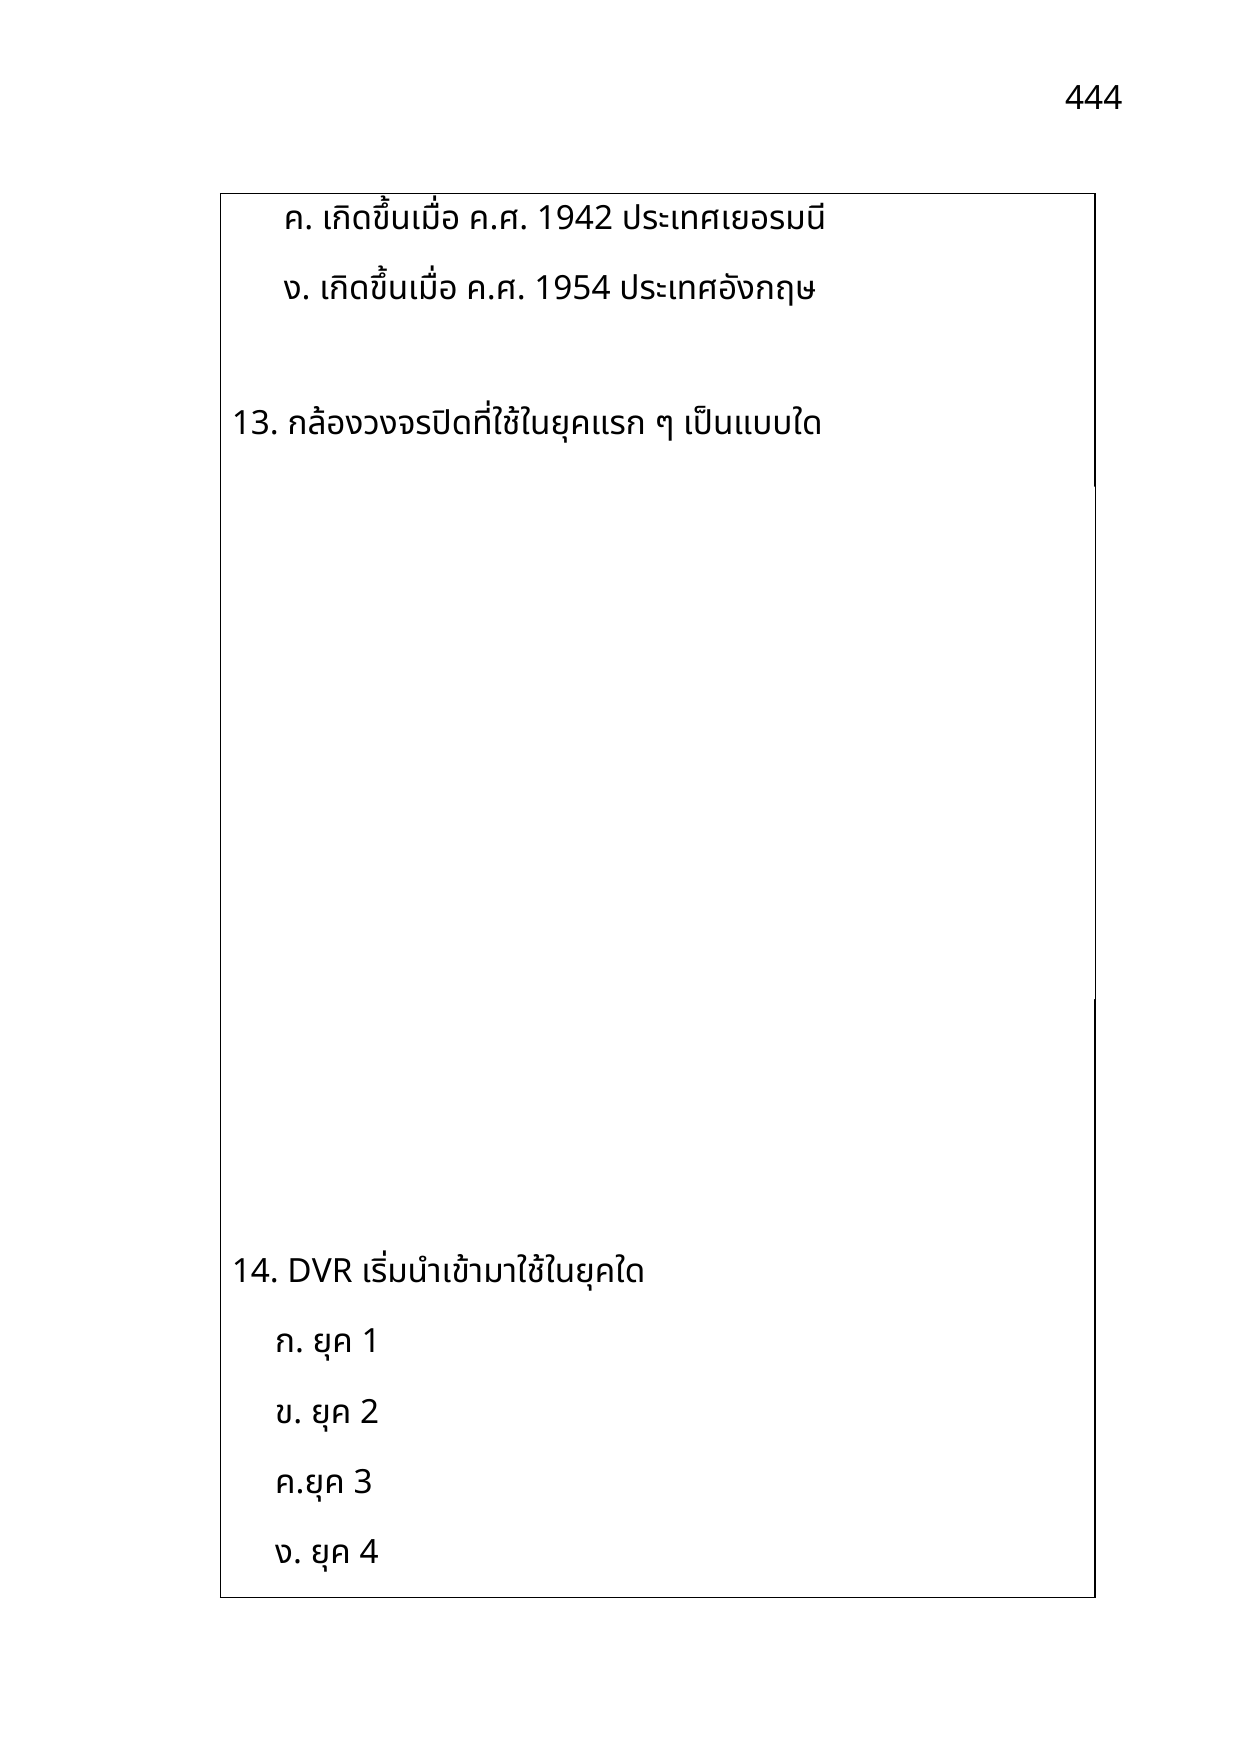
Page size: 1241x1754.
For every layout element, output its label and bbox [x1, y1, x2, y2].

table_cell [221, 194, 1094, 1597]
